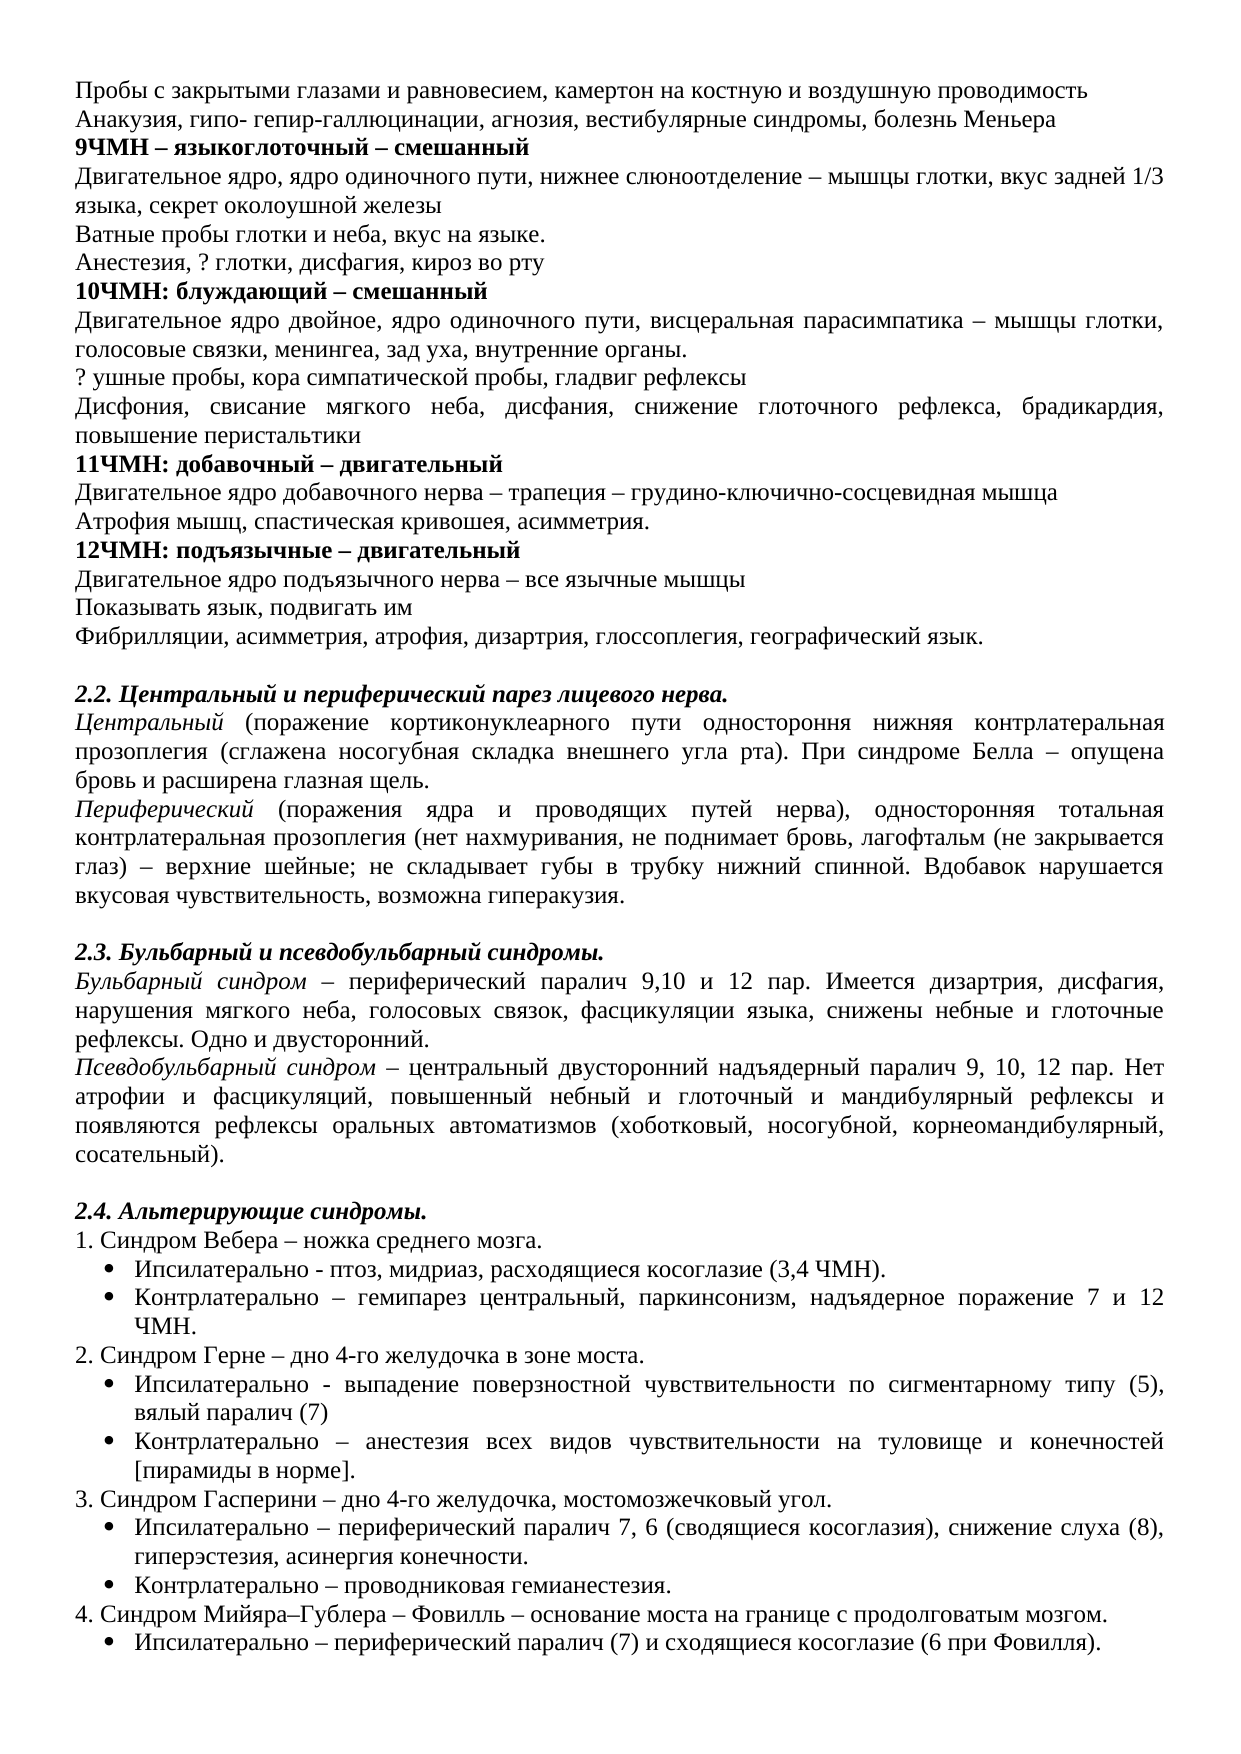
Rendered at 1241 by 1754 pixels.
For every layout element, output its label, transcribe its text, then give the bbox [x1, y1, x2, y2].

list Ипсилатерально - птоз, мидриаз, расходящиеся косоглазие (3,4 ЧМН). [104, 1254, 1165, 1282]
text Двигательное ядро подъязычного нерва – все язычные мышцы [75, 564, 1165, 592]
list Ипсилатерально - выпадение поверзностной чувствительности по сигментарному типу (5), вялый паралич (7) [104, 1369, 1165, 1426]
text 3. Синдром Гасперини – дно 4-го желудочка, мостомозжечковый угол. [75, 1484, 1165, 1512]
text 2.4. Альтерирующие синдромы. [75, 1196, 1165, 1225]
text Периферический (поражения ядра и проводящих путей нерва), односторонняя тотальная контрлатеральная прозоплегия (нет нахмуривания, не поднимает бровь, лагофтальм (не закрывается глаз) – верхние шейные; не складывает губы в трубку нижний спинной. Вдобавок нарушается вкусовая чувствительность, возможна гиперакузия. [75, 794, 1165, 909]
text Двигательное ядро двойное, ядро одиночного пути, висцеральная парасимпатика – мышцы глотки, голосовые связки, менингеа, зад уха, внутренние органы. [75, 305, 1165, 362]
list Ипсилатерально – периферический паралич (7) и сходящиеся косоглазие (6 при Фовилля). [104, 1627, 1165, 1656]
text ? ушные пробы, кора симпатической пробы, гладвиг рефлексы [75, 362, 1165, 391]
text Псевдобульбарный синдром – центральный двусторонний надъядерный паралич 9, 10, 12 пар. Нет атрофии и фасцикуляций, повышенный небный и глоточный и мандибулярный рефлексы и появляются рефлексы оральных автоматизмов (хоботковый, носогубной, корнеомандибулярный, сосательный). [75, 1052, 1165, 1167]
text 1. Синдром Вебера – ножка среднего мозга. [75, 1225, 1165, 1254]
text Центральный (поражение кортиконуклеарного пути одностороння нижняя контрлатеральная прозоплегия (сглажена носогубная складка внешнего угла рта). При синдроме Белла – опущена бровь и расширена глазная щель. [75, 707, 1165, 794]
text Бульбарный синдром – периферический паралич 9,10 и 12 пар. Имеется дизартрия, дисфагия, нарушения мягкого неба, голосовых связок, фасцикуляции языка, снижены небные и глоточные рефлексы. Одно и двусторонний. [75, 966, 1165, 1052]
text 4. Синдром Мийяра–Гублера – Фовилль – основание моста на границе с продолговатым мозгом. [75, 1599, 1165, 1627]
text Анакузия, гипо- гепир-галлюцинации, агнозия, вестибулярные синдромы, болезнь Меньера [75, 104, 1165, 132]
text 9ЧМН – языкоглоточный – смешанный [75, 132, 1165, 161]
text Показывать язык, подвигать им [75, 592, 1165, 621]
text Анестезия, ? глотки, дисфагия, кироз во рту [75, 247, 1165, 276]
list Контрлатерально – анестезия всех видов чувствительности на туловище и конечностей [пирамиды в норме]. [104, 1426, 1165, 1484]
text 11ЧМН: добавочный – двигательный [75, 449, 1165, 477]
text 10ЧМН: блуждающий – смешанный [75, 276, 1165, 305]
text Пробы с закрытыми глазами и равновесием, камертон на костную и воздушную проводимость [75, 75, 1165, 104]
text 12ЧМН: подъязычные – двигательный [75, 535, 1165, 564]
text Фибрилляции, асимметрия, атрофия, дизартрия, глоссоплегия, географический язык. [75, 621, 1165, 650]
text Двигательное ядро, ядро одиночного пути, нижнее слюноотделение – мышцы глотки, вкус задней 1/3 языка, секрет околоушной железы [75, 161, 1165, 219]
text 2. Синдром Герне – дно 4-го желудочка в зоне моста. [75, 1340, 1165, 1369]
text 2.3. Бульбарный и псевдобульбарный синдромы. [75, 937, 1165, 966]
text Дисфония, свисание мягкого неба, дисфания, снижение глоточного рефлекса, брадикардия, повышение перистальтики [75, 391, 1165, 449]
list Контрлатерально – гемипарез центральный, паркинсонизм, надъядерное поражение 7 и 12 ЧМН. [104, 1282, 1165, 1340]
text 2.2. Центральный и периферический парез лицевого нерва. [75, 679, 1165, 707]
text Двигательное ядро добавочного нерва – трапеция – грудино-ключично-сосцевидная мышца [75, 477, 1165, 506]
text Атрофия мышц, спастическая кривошея, асимметрия. [75, 506, 1165, 535]
list Ипсилатерально – периферический паралич 7, 6 (сводящиеся косоглазия), снижение слуха (8), гиперэстезия, асинергия конечности. [104, 1512, 1165, 1570]
text Ватные пробы глотки и неба, вкус на языке. [75, 219, 1165, 247]
list Контрлатерально – проводниковая гемианестезия. [104, 1570, 1165, 1599]
